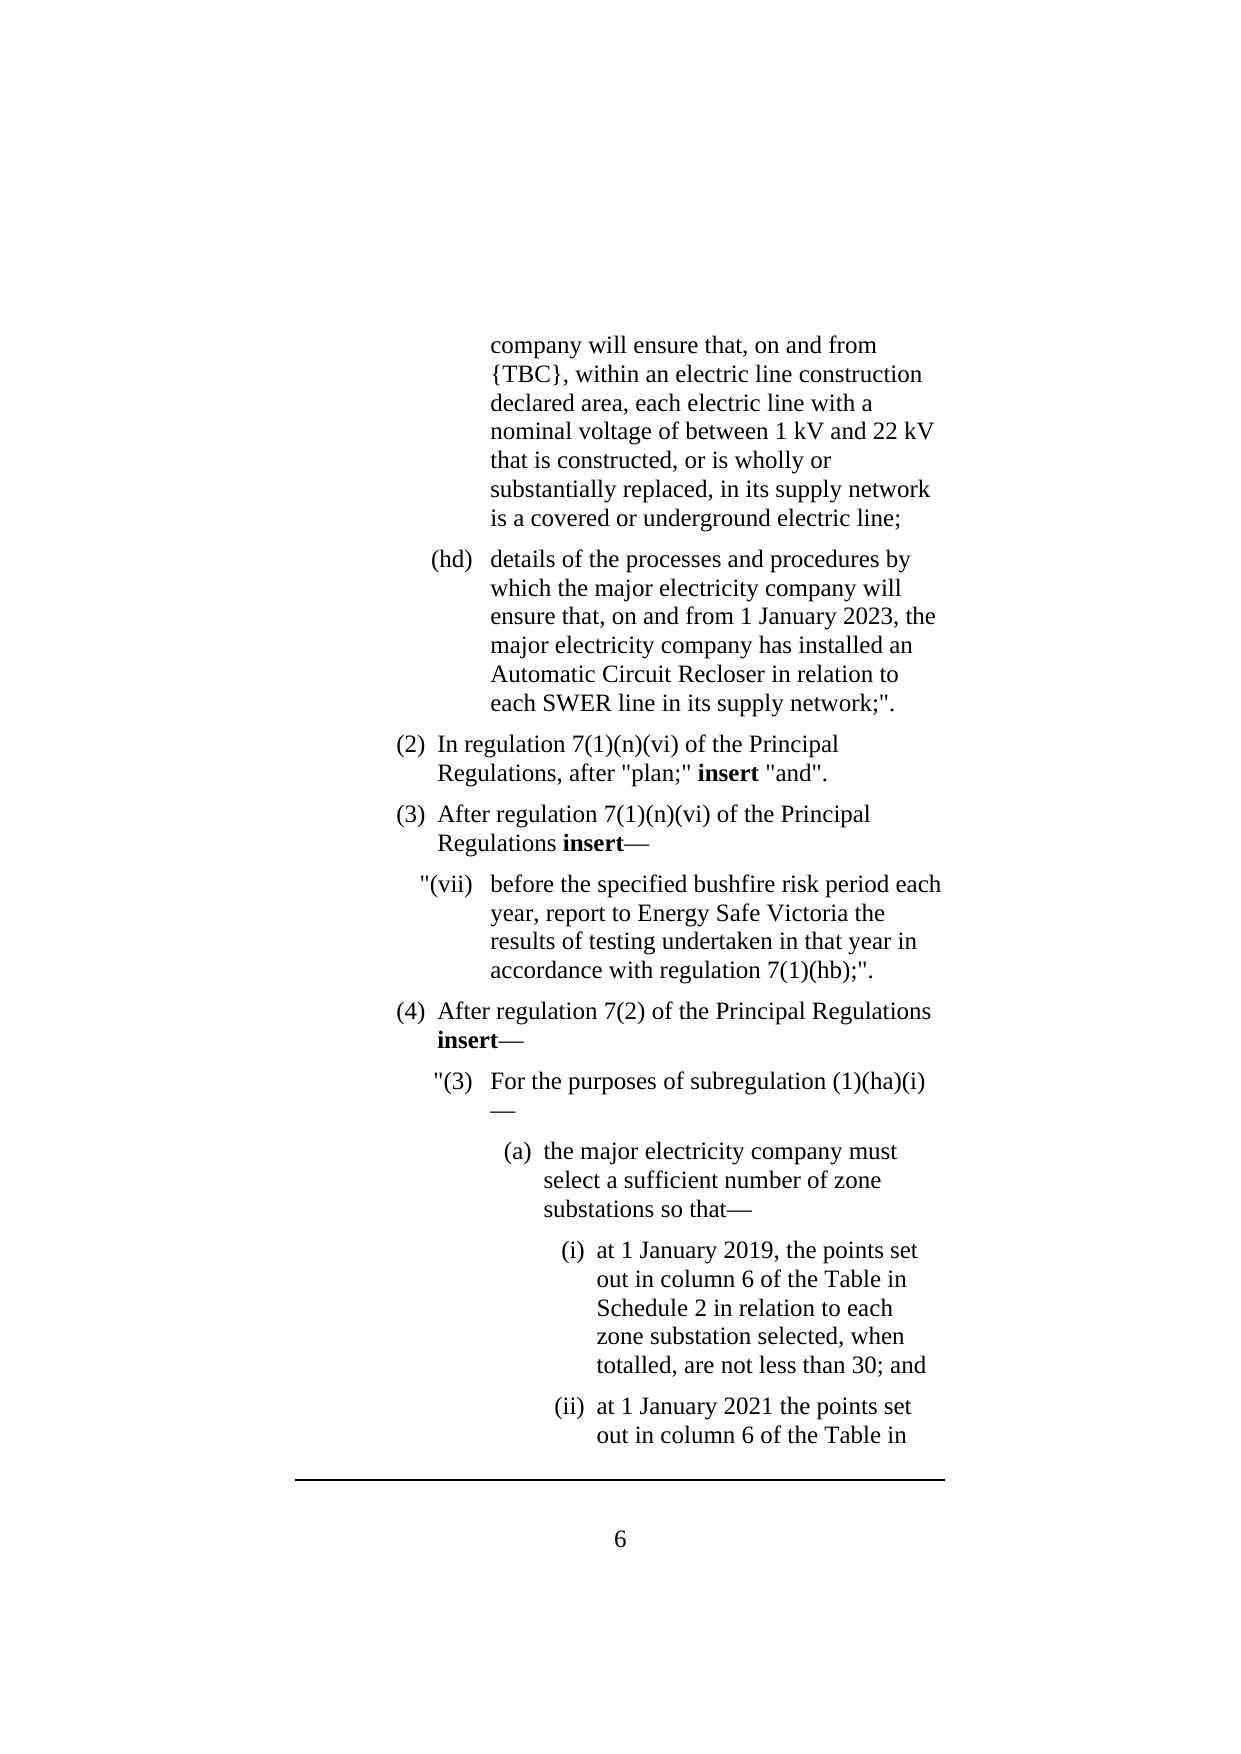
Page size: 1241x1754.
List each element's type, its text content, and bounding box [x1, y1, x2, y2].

subtitle (hd) details of the processes and procedures by which the major electricity company will ensure that, on and from 1 January 2023, the major electricity company has installed an Automatic Circuit Recloser in relation to each SWER line in its supply network;". [295, 544, 945, 716]
subtitle (a) the major electricity company must select a sufficient number of zone substations so that— [295, 1136, 945, 1223]
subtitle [295, 330, 945, 531]
subtitle "(vii) before the specified bushfire risk period each year, report to Energy Safe Victoria the results of testing undertaken in that year in accordance with regulation 7(1)(hb);". [295, 869, 945, 984]
subtitle (3) After regulation 7(1)(n)(vi) of the Principal Regulations insert— [295, 799, 945, 856]
subtitle "(3) For the purposes of subregulation (1)(ha)(i)— [295, 1066, 945, 1124]
subtitle (4) After regulation 7(2) of the Principal Regulations insert— [295, 996, 945, 1054]
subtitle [295, 1391, 945, 1449]
subtitle (2) In regulation 7(1)(n)(vi) of the Principal Regulations, after "plan;" insert "and". [295, 729, 945, 786]
subtitle (i) at 1 January 2019, the points set out in column 6 of the Table in Schedule 2 in relation to each zone substation selected, when totalled, are not less than 30; and [295, 1235, 945, 1379]
